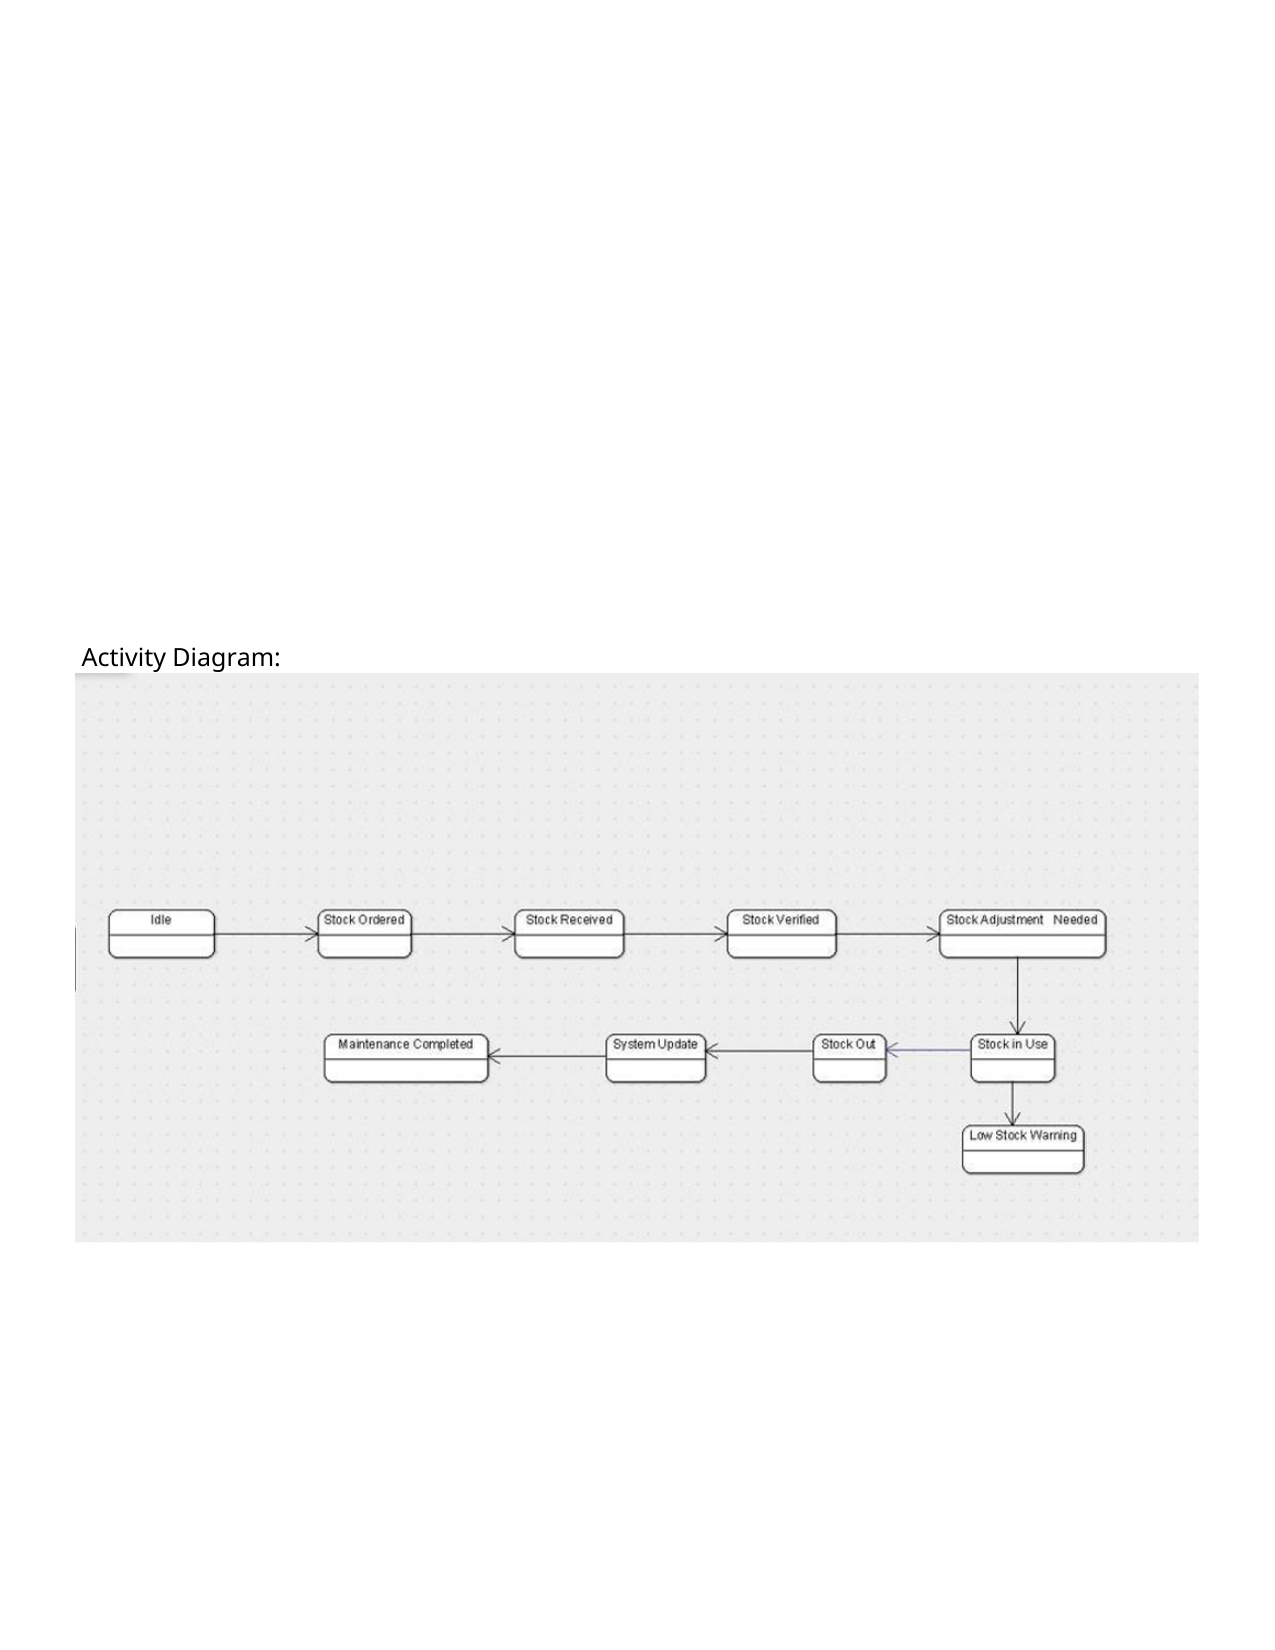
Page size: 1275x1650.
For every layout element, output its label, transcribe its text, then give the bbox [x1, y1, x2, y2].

picture [75, 673, 1200, 1250]
text Activity Diagram: [75, 639, 1200, 673]
